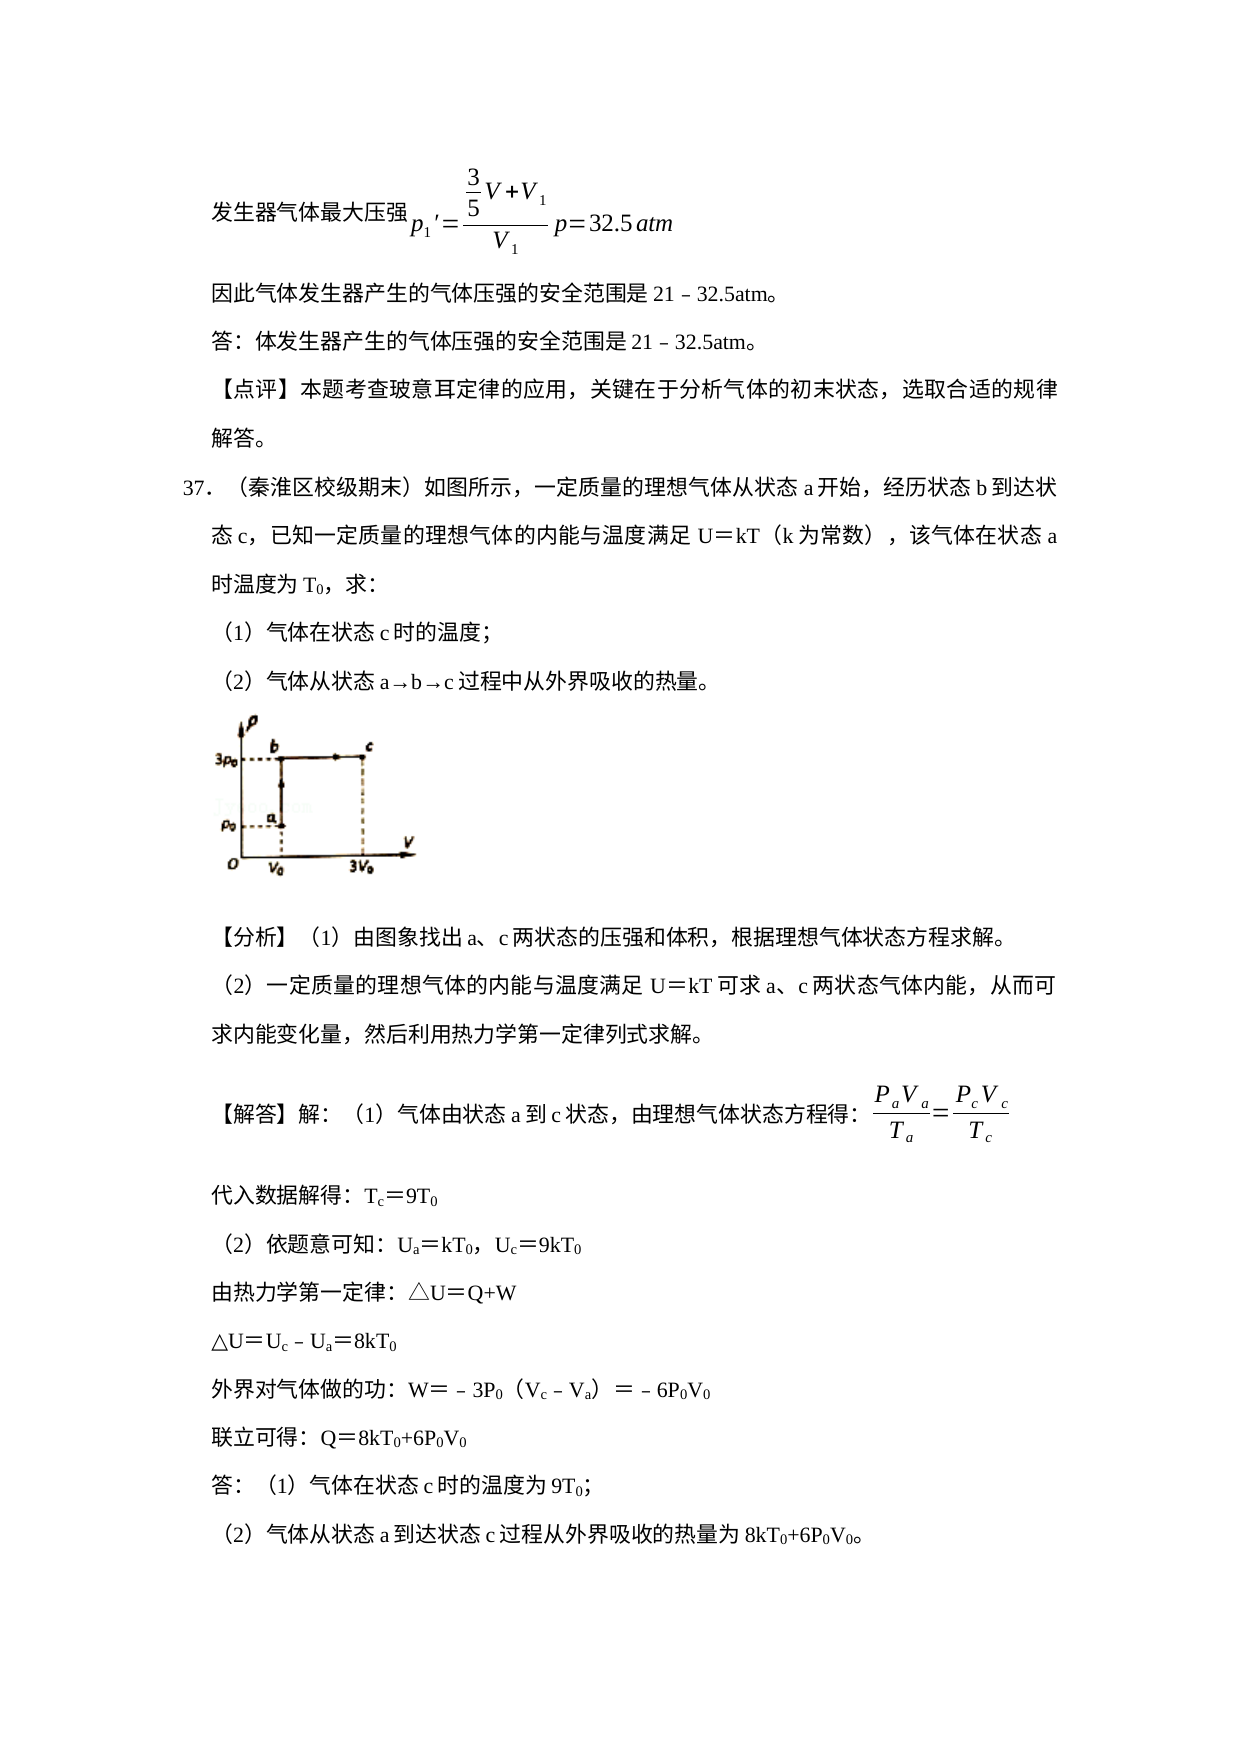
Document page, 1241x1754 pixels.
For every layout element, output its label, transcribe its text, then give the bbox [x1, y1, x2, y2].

text 【点评】本题考查玻意耳定律的应用，关键在于分析气体的初末状态，选取合适的规律解答。 [211, 372, 1058, 453]
text （1）气体在状态c时的温度； [211, 615, 1058, 647]
picture [211, 711, 421, 882]
text 代入数据解得：Tc＝9T0 [211, 1178, 1058, 1210]
text 答：（1）气体在状态c时的温度为9T0； [211, 1468, 1058, 1500]
text 外界对气体做的功：W＝﹣3P0（Vc﹣Va）＝﹣6P0V0 [211, 1371, 1058, 1404]
text 因此气体发生器产生的气体压强的安全范围是21﹣32.5atm。 [211, 275, 1058, 308]
text （2）气体从状态a到达状态c过程从外界吸收的热量为8kT0+6P0V0。 [211, 1516, 1058, 1549]
text 答：体发生器产生的气体压强的安全范围是21﹣32.5atm。 [211, 324, 1058, 356]
text 37．（秦淮区校级期末）如图所示，一定质量的理想气体从状态a开始，经历状态b到达状态c，已知一定质量的理想气体的内能与温度满足U＝kT（k为常数），该气体在状态a时温度为T0，求： [183, 469, 1058, 599]
text （2）依题意可知：Ua＝kT0，Uc＝9kT0 [211, 1226, 1058, 1259]
text 由热力学第一定律：△U＝Q+W [211, 1274, 1058, 1307]
text 联立可得：Q＝8kT0+6P0V0 [211, 1419, 1058, 1452]
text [211, 162, 1058, 259]
text （2）气体从状态a→b→c过程中从外界吸收的热量。 [211, 663, 1058, 696]
text （2）一定质量的理想气体的内能与温度满足U＝kT可求a、c两状态气体内能，从而可求内能变化量，然后利用热力学第一定律列式求解。 [211, 967, 1058, 1049]
text 【解答】解：（1）气体由状态a到c状态，由理想气体状态方程得： [211, 1064, 1058, 1162]
text △U＝Uc﹣Ua＝8kT0 [211, 1323, 1058, 1355]
text 【分析】（1）由图象找出a、c两状态的压强和体积，根据理想气体状态方程求解。 [211, 919, 1058, 952]
